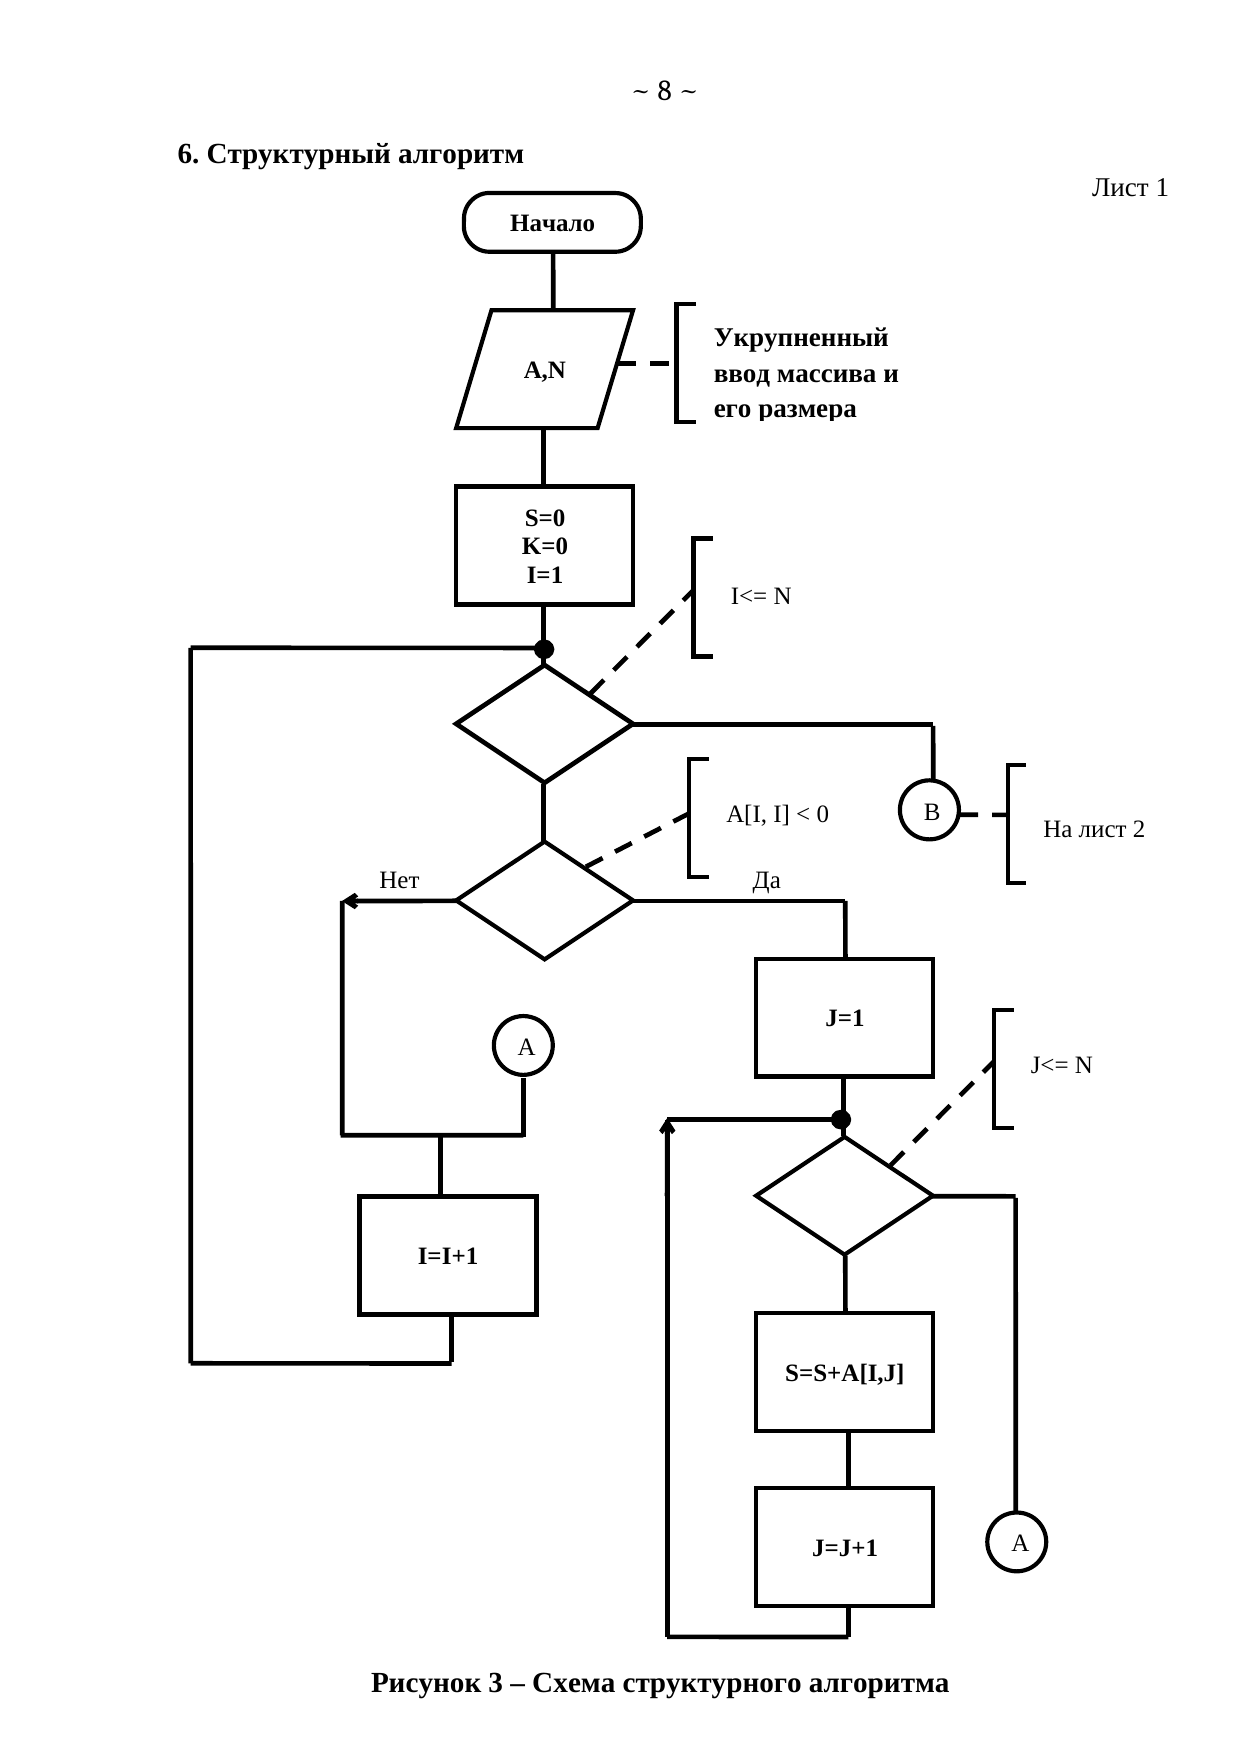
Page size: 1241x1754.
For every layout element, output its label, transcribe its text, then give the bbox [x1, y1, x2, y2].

text 6. Структурный алгоритм [177, 136, 1152, 169]
